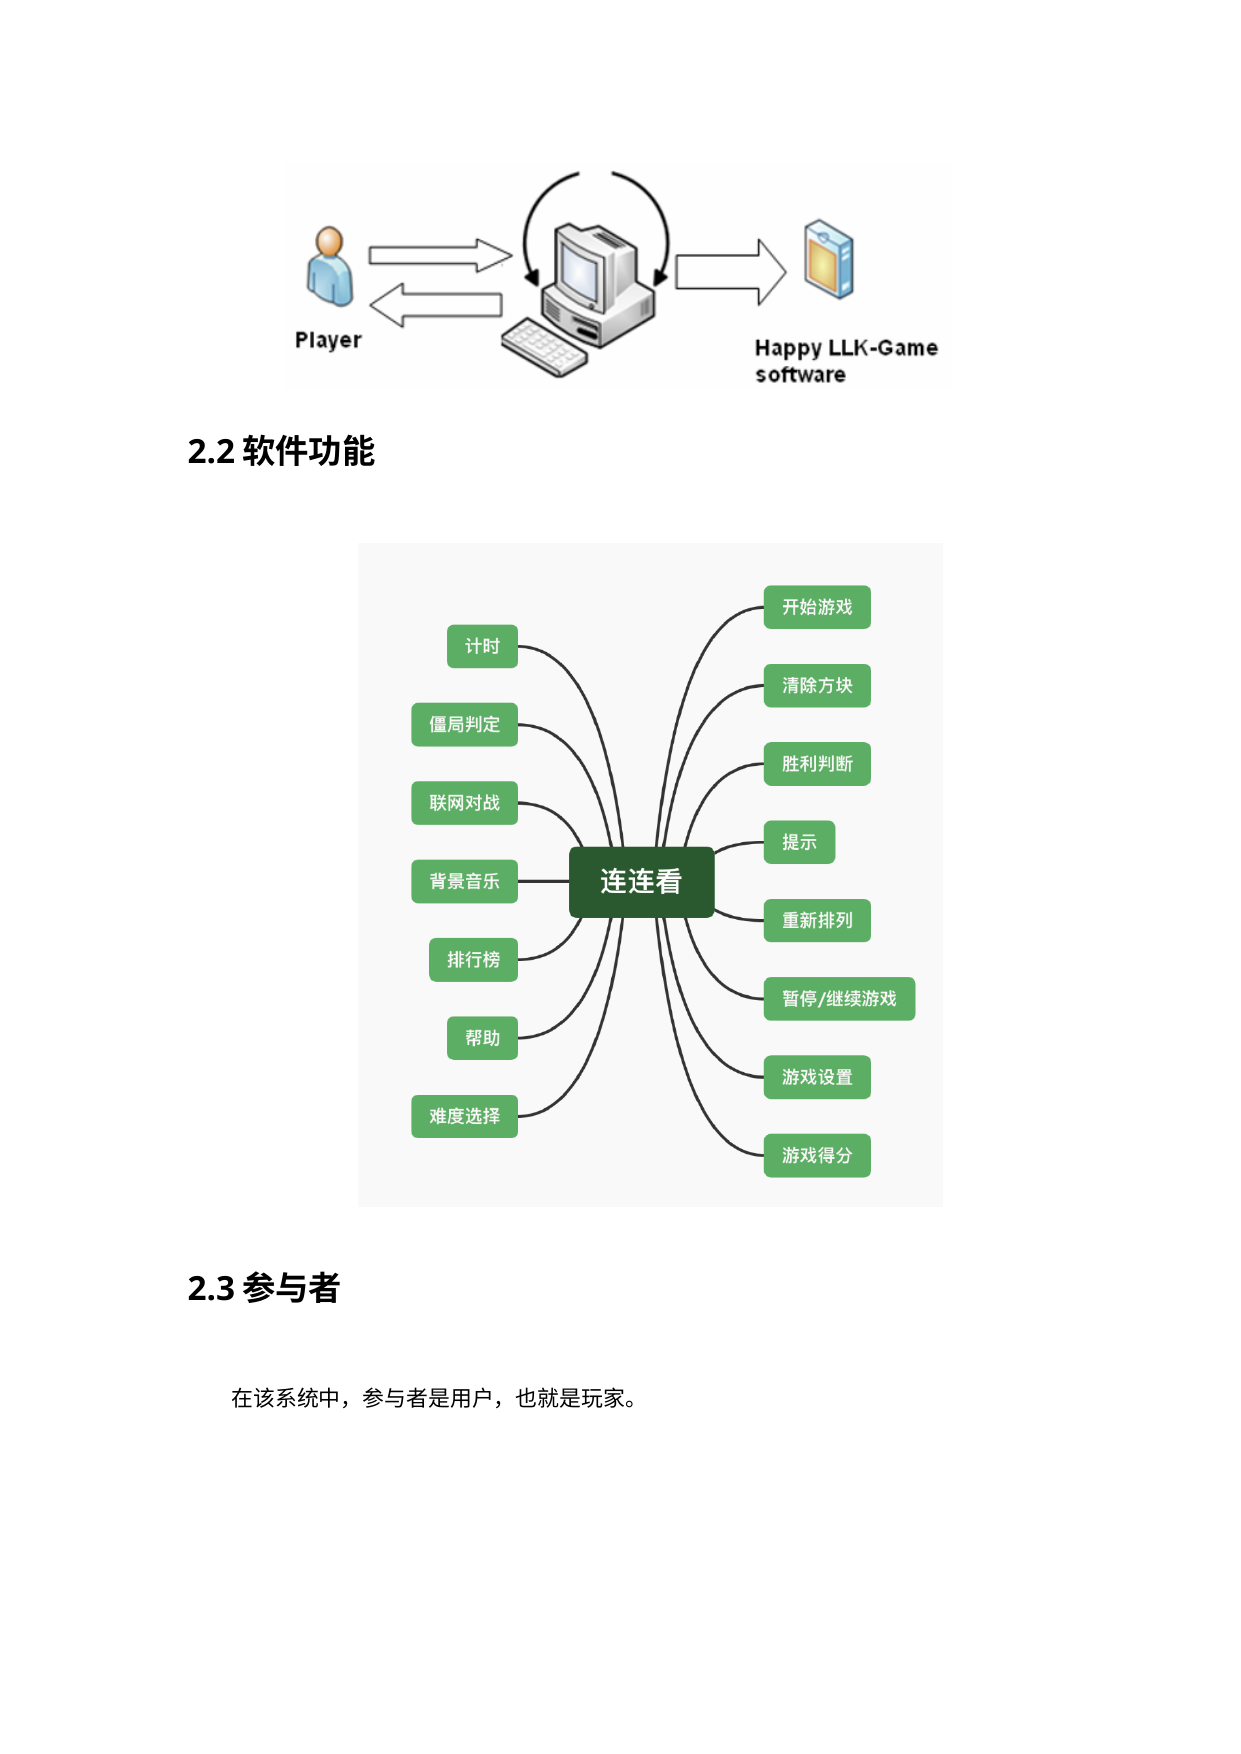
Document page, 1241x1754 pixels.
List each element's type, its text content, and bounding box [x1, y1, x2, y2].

picture [358, 543, 944, 1207]
text 在该系统中，参与者是用户，也就是玩家。 [187, 1381, 1053, 1413]
subtitle 2.2软件功能 [187, 417, 1053, 482]
subtitle 2.3参与者 [187, 1253, 1053, 1318]
picture [284, 162, 956, 389]
